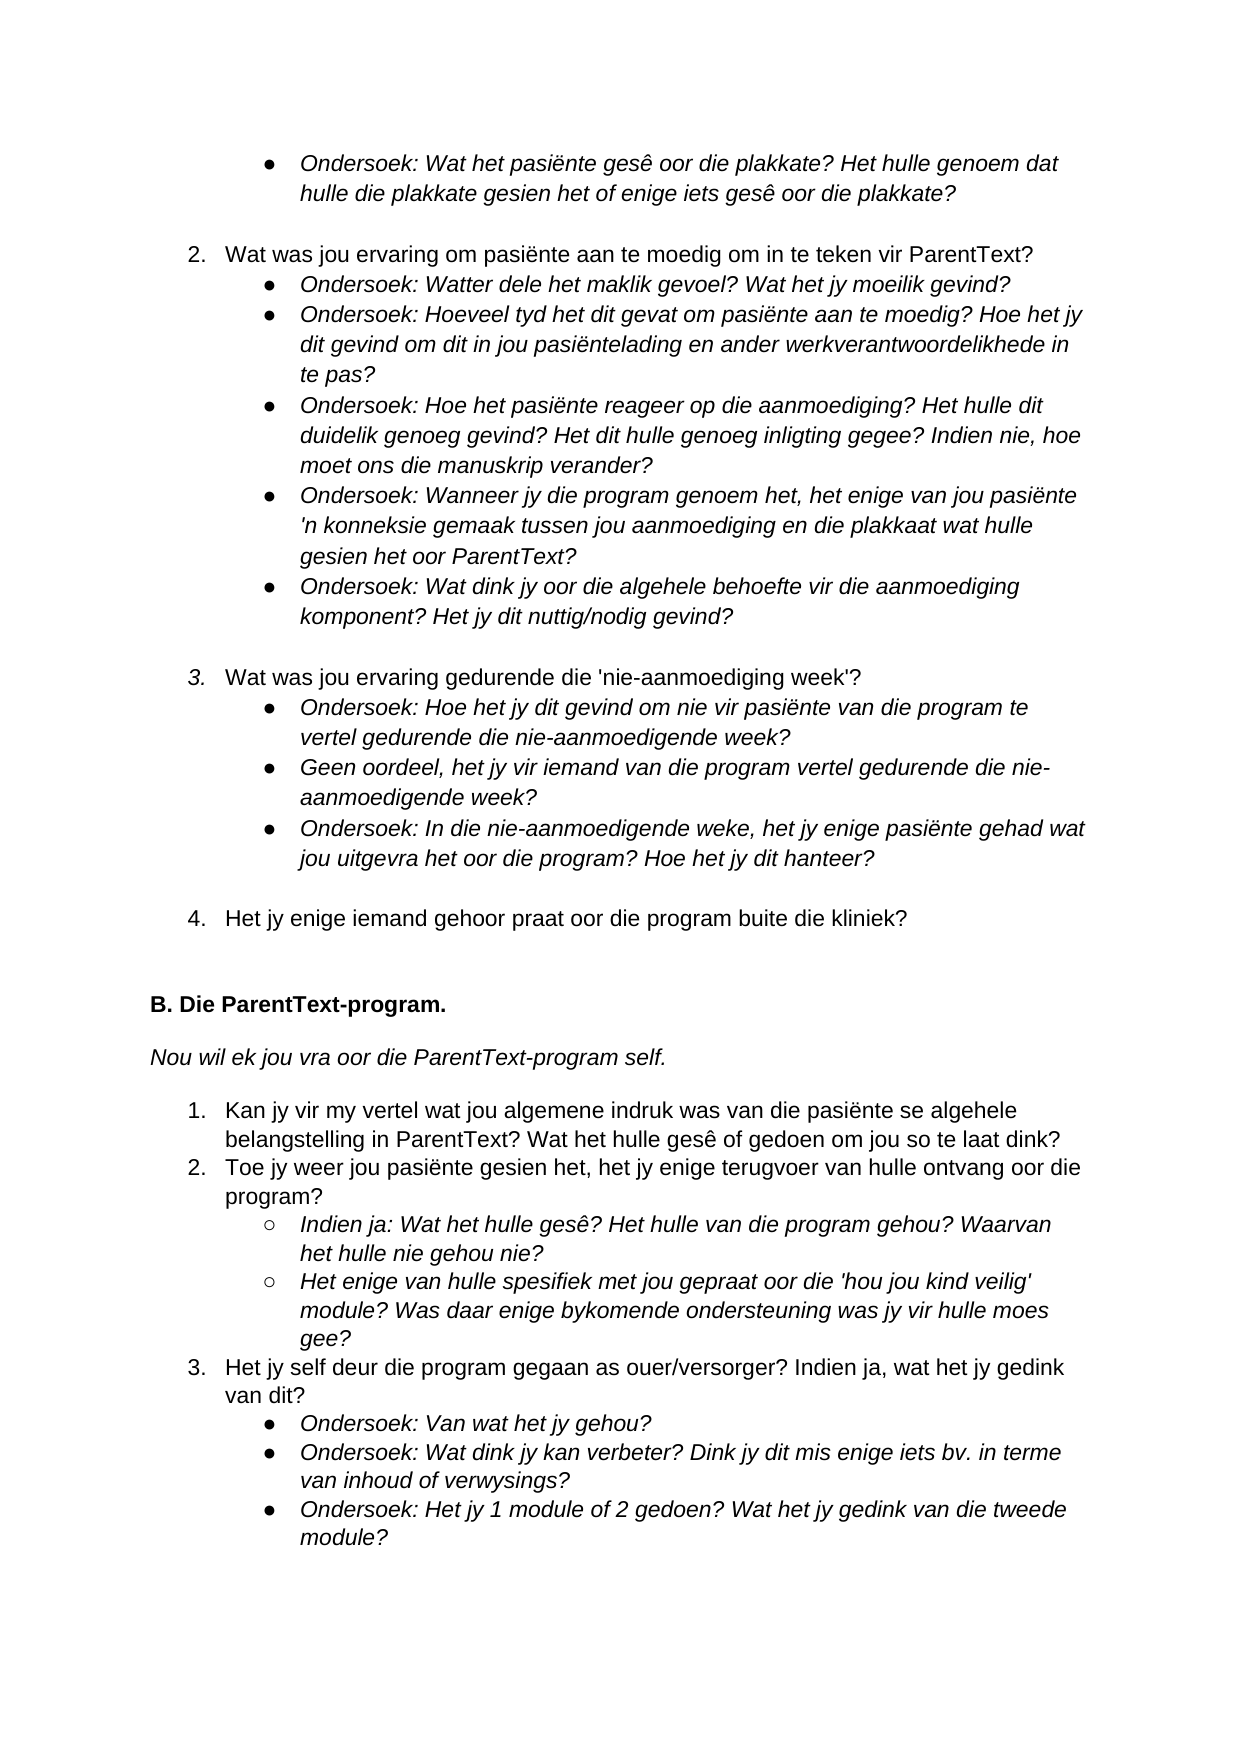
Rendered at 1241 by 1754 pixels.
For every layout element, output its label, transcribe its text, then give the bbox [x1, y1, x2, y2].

list Ondersoek: Hoe het pasiënte reageer op die aanmoediging? Het hulle dit duidelik genoeg gevind? Het dit hulle genoeg inligting gegee? Indien nie, hoe moet ons die manuskrip verander? [262, 392, 1090, 478]
text Nou wil ek jou vra oor die ParentText-program self. [150, 1044, 1090, 1070]
list Het jy self deur die program gegaan as ouer/versorger? Indien ja, wat het jy gedink van dit? [187, 1353, 1090, 1408]
list Ondersoek: Wanneer jy die program genoem het, het enige van jou pasiënte 'n konneksie gemaak tussen jou aanmoediging en die plakkaat wat hulle gesien het oor ParentText? [262, 482, 1090, 569]
list Het enige van hulle spesifiek met jou gepraat oor die 'hou jou kind veilig' module? Was daar enige bykomende ondersteuning was jy vir hulle moes gee? [262, 1268, 1090, 1351]
list Kan jy vir my vertel wat jou algemene indruk was van die pasiënte se algehele belangstelling in ParentText? Wat het hulle gesê of gedoen om jou so te laat dink? [187, 1097, 1090, 1152]
list Ondersoek: In die nie-aanmoedigende weke, het jy enige pasiënte gehad wat jou uitgevra het oor die program? Hoe het jy dit hanteer? [262, 814, 1090, 871]
list Ondersoek: Wat dink jy oor die algehele behoefte vir die aanmoediging komponent? Het jy dit nuttig/nodig gevind? [262, 573, 1090, 629]
list Ondersoek: Van wat het jy gehou? [262, 1410, 1090, 1437]
list Ondersoek: Hoeveel tyd het dit gevat om pasiënte aan te moedig? Hoe het jy dit gevind om dit in jou pasiëntelading en ander werkverantwoordelikhede in te pas? [262, 301, 1090, 388]
list Ondersoek: Wat dink jy kan verbeter? Dink jy dit mis enige iets bv. in terme van inhoud of verwysings? [262, 1439, 1090, 1493]
list Ondersoek: Watter dele het maklik gevoel? Wat het jy moeilik gevind? [262, 271, 1090, 297]
list Toe jy weer jou pasiënte gesien het, het jy enige terugvoer van hulle ontvang oor die program? [187, 1154, 1090, 1209]
list Wat was jou ervaring gedurende die 'nie-aanmoediging week'? [187, 663, 1090, 690]
list Wat was jou ervaring om pasiënte aan te moedig om in te teken vir ParentText? [187, 241, 1090, 267]
text B. Die ParentText-program. [150, 991, 1090, 1017]
list Ondersoek: Het jy 1 module of 2 gedoen? Wat het jy gedink van die tweede module? [262, 1496, 1090, 1579]
list Ondersoek: Hoe het jy dit gevind om nie vir pasiënte van die program te vertel gedurende die nie-aanmoedigende week? [262, 694, 1090, 750]
list Indien ja: Wat het hulle gesê? Het hulle van die program gehou? Waarvan het hulle nie gehou nie? [262, 1211, 1090, 1266]
list Ondersoek: Wat het pasiënte gesê oor die plakkate? Het hulle genoem dat hulle die plakkate gesien het of enige iets gesê oor die plakkate? [262, 150, 1090, 207]
list Geen oordeel, het jy vir iemand van die program vertel gedurende die nie-aanmoedigende week? [262, 754, 1090, 811]
list Het jy enige iemand gehoor praat oor die program buite die kliniek? [187, 905, 1090, 932]
